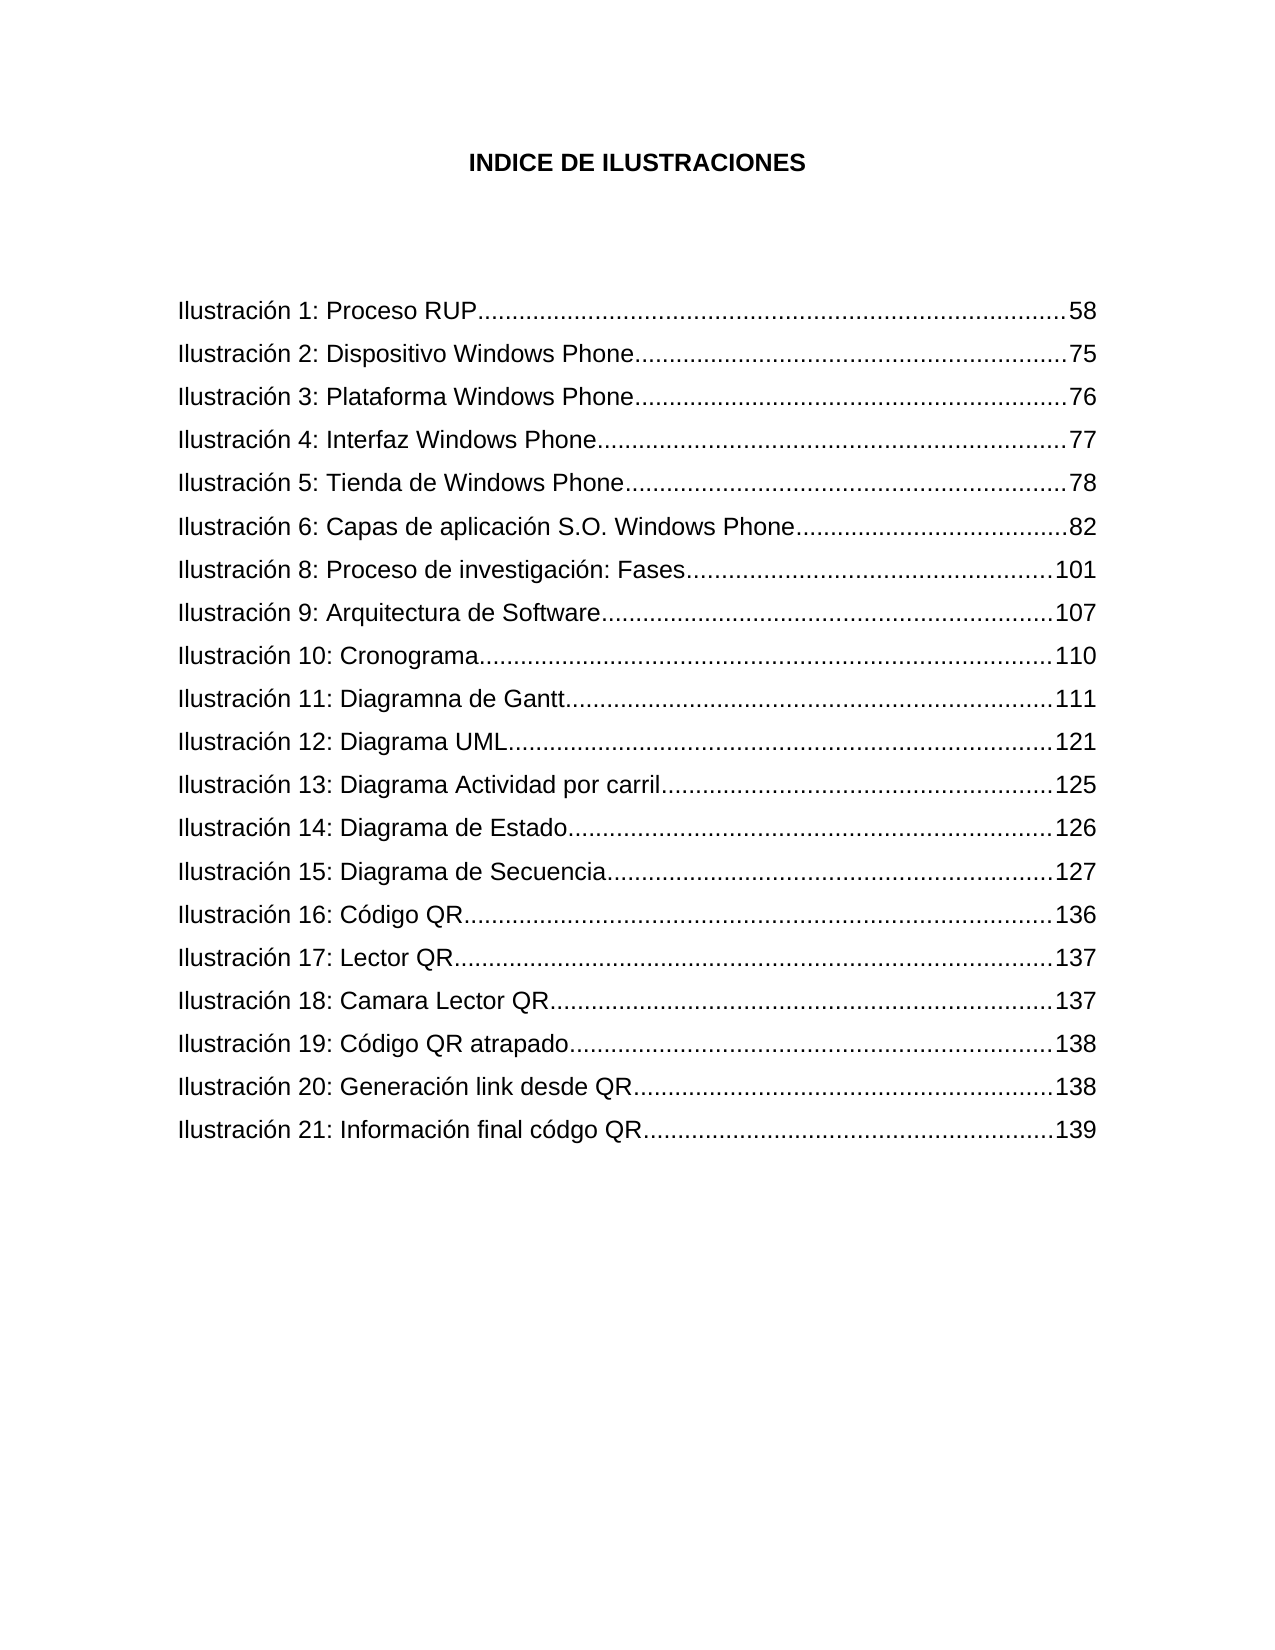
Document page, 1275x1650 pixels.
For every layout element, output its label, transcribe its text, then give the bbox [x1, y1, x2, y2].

text Ilustración 13: Diagrama Actividad por carril 125 [177, 770, 1098, 799]
text Ilustración 21: Información final códgo QR 139 [177, 1115, 1098, 1144]
text Ilustración 3: Plataforma Windows Phone 76 [177, 382, 1098, 411]
text Ilustración 17: Lector QR 137 [177, 943, 1098, 972]
text Ilustración 14: Diagrama de Estado 126 [177, 813, 1098, 842]
text Ilustración 9: Arquitectura de Software 107 [177, 598, 1098, 627]
text Ilustración 16: Código QR 136 [177, 900, 1098, 928]
text Ilustración 1: Proceso RUP 58 [177, 296, 1098, 325]
text Ilustración 8: Proceso de investigación: Fases 101 [177, 555, 1098, 583]
text INDICE DE ILUSTRACIONES [177, 148, 1098, 176]
text Ilustración 18: Camara Lector QR 137 [177, 986, 1098, 1015]
text Ilustración 2: Dispositivo Windows Phone 75 [177, 339, 1098, 368]
text Ilustración 4: Interfaz Windows Phone 77 [177, 425, 1098, 454]
text Ilustración 5: Tienda de Windows Phone 78 [177, 468, 1098, 497]
text Ilustración 6: Capas de aplicación S.O. Windows Phone 82 [177, 512, 1098, 540]
text Ilustración 15: Diagrama de Secuencia 127 [177, 857, 1098, 885]
text Ilustración 11: Diagramna de Gantt 111 [177, 684, 1098, 713]
text Ilustración 19: Código QR atrapado 138 [177, 1029, 1098, 1058]
text Ilustración 12: Diagrama UML 121 [177, 727, 1098, 756]
text Ilustración 20: Generación link desde QR 138 [177, 1072, 1098, 1101]
text Ilustración 10: Cronograma 110 [177, 641, 1098, 670]
